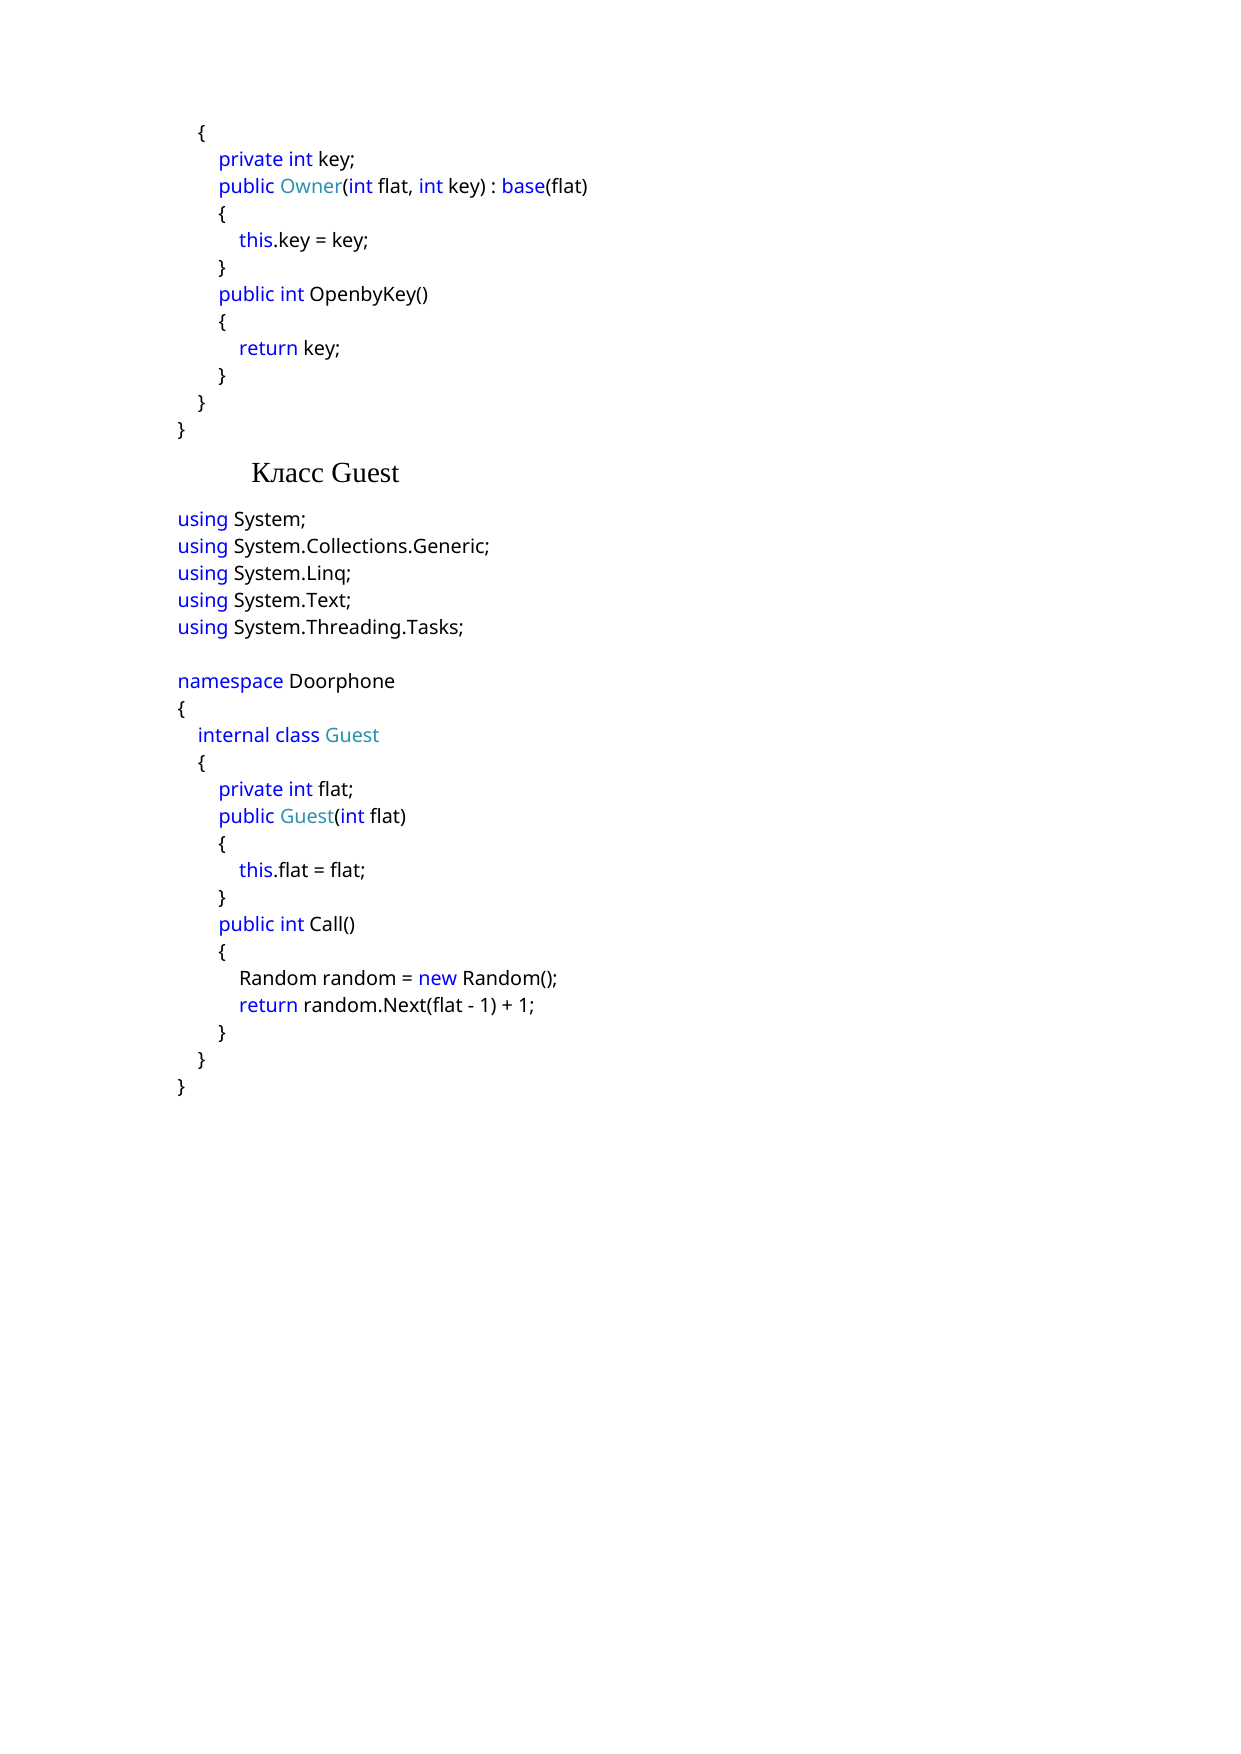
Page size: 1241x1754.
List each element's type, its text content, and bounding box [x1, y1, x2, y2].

text this.flat = flat; [177, 856, 1152, 883]
text return random.Next(flat - 1) + 1; [177, 991, 1152, 1018]
text } [177, 253, 1152, 280]
text this.key = key; [177, 226, 1152, 253]
text { [177, 118, 1152, 145]
text { [177, 694, 1152, 721]
text { [177, 829, 1152, 856]
text { [177, 307, 1152, 334]
text using System.Linq; [177, 559, 1152, 587]
text using System; [177, 506, 1152, 533]
text public Guest(int flat) [177, 802, 1152, 829]
text { [177, 937, 1152, 964]
text private int key; [177, 145, 1152, 172]
text public int Call() [177, 910, 1152, 937]
text private int flat; [177, 775, 1152, 802]
text } [177, 1072, 1152, 1099]
text public int OpenbyKey() [177, 280, 1152, 307]
text Random random = new Random(); [177, 964, 1152, 991]
text } [177, 388, 1152, 415]
text Класс Guest [177, 455, 1152, 489]
text using System.Text; [177, 587, 1152, 613]
text } [177, 415, 1152, 442]
text } [177, 1018, 1152, 1045]
text internal class Guest [177, 721, 1152, 748]
text { [177, 199, 1152, 226]
text return key; [177, 334, 1152, 361]
text } [177, 883, 1152, 910]
text { [177, 748, 1152, 775]
text } [177, 1045, 1152, 1072]
text public Owner(int flat, int key) : base(flat) [177, 172, 1152, 199]
text } [177, 361, 1152, 388]
text using System.Collections.Generic; [177, 533, 1152, 559]
text namespace Doorphone [177, 667, 1152, 694]
text using System.Threading.Tasks; [177, 613, 1152, 641]
